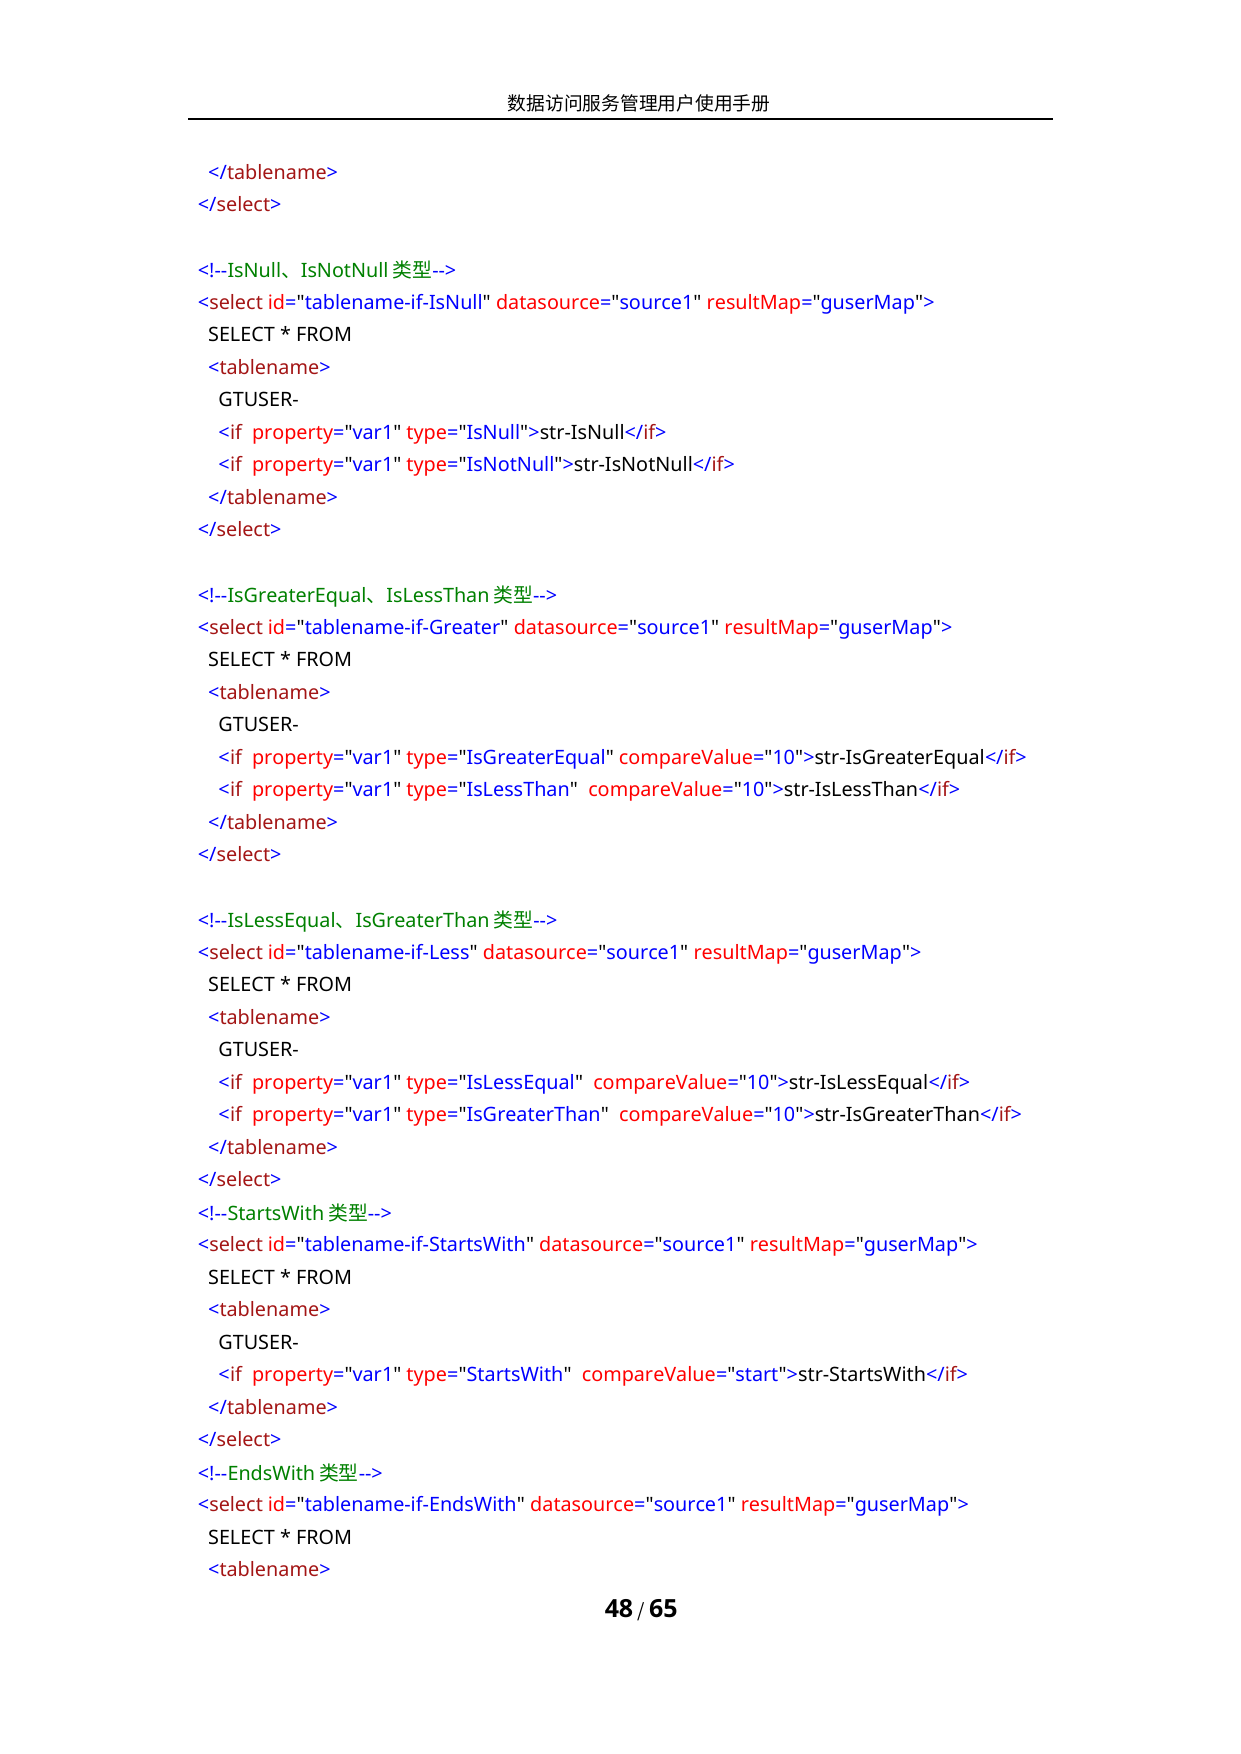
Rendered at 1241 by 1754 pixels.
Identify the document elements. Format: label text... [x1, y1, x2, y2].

text GTUSER- [187, 708, 1053, 741]
text <select id="tablename-if-Less" datasource="source1" resultMap="guserMap"> [187, 936, 1053, 968]
text SELECT * FROM [187, 1521, 1053, 1553]
text <if property="var1" type="IsLessEqual" compareValue="10">str-IsLessEqual</if> [187, 1066, 1053, 1098]
text </tablename> [187, 806, 1053, 838]
text <!--IsLessEqual、IsGreaterThan类型--> [187, 903, 1053, 936]
text </select> [187, 1163, 1053, 1196]
text <tablename> [187, 1553, 1053, 1586]
text <!--EndsWith类型--> [187, 1456, 1053, 1488]
text GTUSER- [187, 1033, 1053, 1066]
text <!--StartsWith类型--> [187, 1196, 1053, 1228]
text </select> [187, 188, 1053, 221]
text <!--IsGreaterEqual、IsLessThan类型--> [187, 578, 1053, 611]
text </tablename> [187, 481, 1053, 513]
text SELECT * FROM [187, 1261, 1053, 1293]
text </tablename> [187, 1391, 1053, 1423]
text <if property="var1" type="IsNull">str-IsNull</if> [187, 416, 1053, 448]
text <tablename> [187, 1001, 1053, 1033]
text <select id="tablename-if-Greater" datasource="source1" resultMap="guserMap"> [187, 611, 1053, 643]
text </select> [187, 1423, 1053, 1456]
text <if property="var1" type="IsNotNull">str-IsNotNull</if> [187, 448, 1053, 481]
text <tablename> [187, 676, 1053, 708]
text </select> [187, 838, 1053, 871]
text <if property="var1" type="IsGreaterEqual" compareValue="10">str-IsGreaterEqual</if> [187, 741, 1053, 773]
text </select> [187, 513, 1053, 546]
text </tablename> [187, 1131, 1053, 1163]
text SELECT * FROM [187, 643, 1053, 676]
text <if property="var1" type="IsLessThan" compareValue="10">str-IsLessThan</if> [187, 773, 1053, 806]
text <select id="tablename-if-EndsWith" datasource="source1" resultMap="guserMap"> [187, 1488, 1053, 1521]
text <select id="tablename-if-StartsWith" datasource="source1" resultMap="guserMap"> [187, 1228, 1053, 1261]
text SELECT * FROM [187, 318, 1053, 351]
text GTUSER- [187, 383, 1053, 416]
text SELECT * FROM [187, 968, 1053, 1001]
text <if property="var1" type="StartsWith" compareValue="start">str-StartsWith</if> [187, 1358, 1053, 1391]
text <tablename> [187, 351, 1053, 383]
text <if property="var1" type="IsGreaterThan" compareValue="10">str-IsGreaterThan</if> [187, 1098, 1053, 1131]
text <tablename> [187, 1293, 1053, 1326]
text <select id="tablename-if-IsNull" datasource="source1" resultMap="guserMap"> [187, 286, 1053, 318]
text <!--IsNull、IsNotNull类型--> [187, 253, 1053, 286]
text GTUSER- [187, 1326, 1053, 1358]
text </tablename> [187, 156, 1053, 188]
